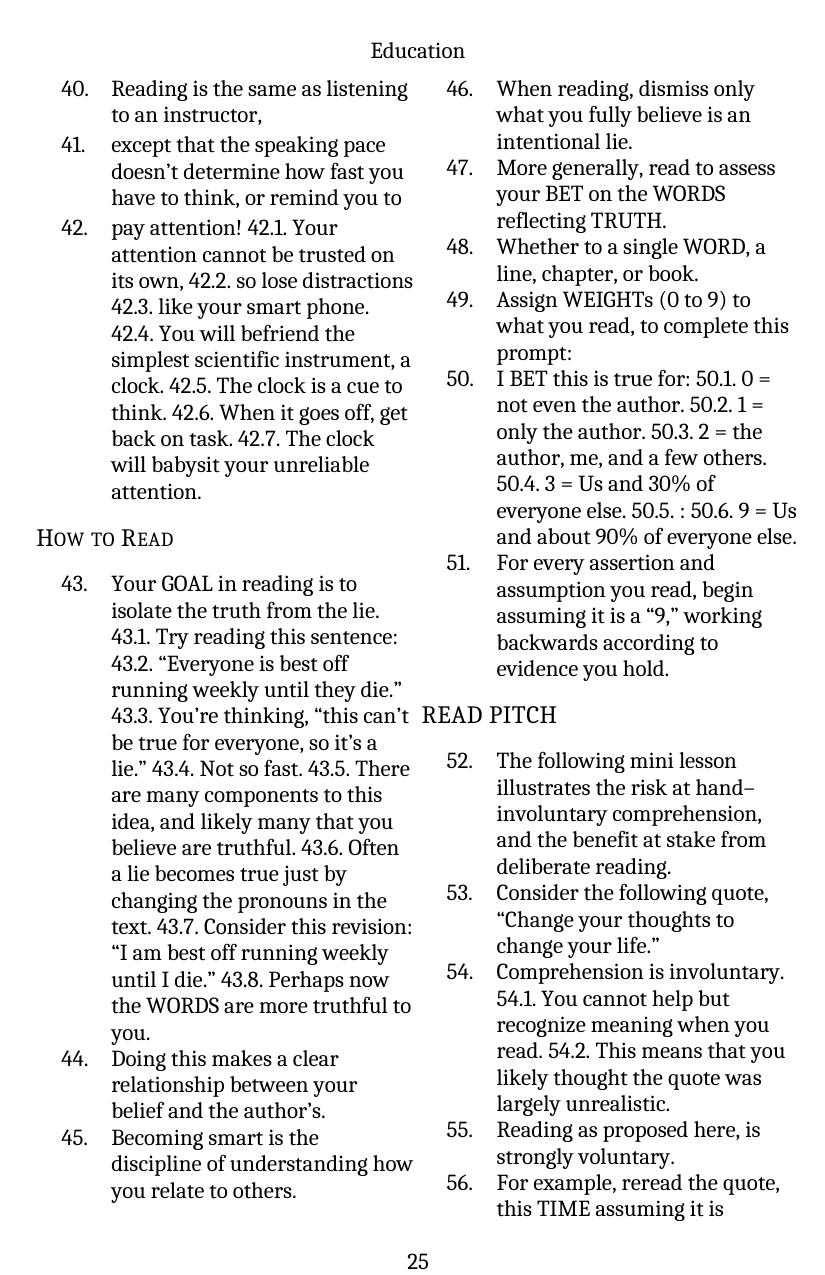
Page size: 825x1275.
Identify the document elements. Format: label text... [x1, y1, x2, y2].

list I BET this is true for: 50.1. 0 = not even the author. 50.2. 1 = only the author. 50.3. 2 = the author, me, and a few others. 50.4. 3 = Us and 30% of everyone else. 50.5. : 50.6. 9 = Us and about 90% of everyone else. [446, 366, 799, 550]
list Reading is the same as listening to an instructor, [61, 76, 414, 128]
list More generally, read to assess your BET on the WORDS reflecting TRUTH. [446, 155, 799, 234]
subtitle How to Read [36, 524, 414, 552]
list Doing this makes a clear relationship between your belief and the author’s. [61, 1046, 414, 1125]
list The following mini lesson illustrates the risk at hand–involuntary comprehension, and the benefit at stake from deliberate reading. [446, 748, 799, 880]
list Whether to a single WORD, a line, chapter, or book. [446, 234, 799, 287]
list For every assertion and assumption you read, begin assuming it is a “9,” working backwards according to evidence you hold. [446, 550, 799, 682]
list Reading as proposed here, is strongly voluntary. [446, 1117, 799, 1170]
list Becoming smart is the discipline of understanding how you relate to others. [61, 1125, 414, 1204]
list Comprehension is involuntary. 54.1. You cannot help but recognize meaning when you read. 54.2. This means that you likely thought the quote was largely unrealistic. [446, 959, 799, 1117]
list For example, reread the quote, this TIME assuming it is reasonable, serious, and valuable. [446, 1170, 799, 1223]
list except that the speaking pace doesn’t determine how fast you have to think, or remind you to [61, 132, 414, 211]
list Your GOAL in reading is to isolate the truth from the lie. 43.1. Try reading this sentence: 43.2. “Everyone is best off running weekly until they die.” 43.3. You’re thinking, “this can’t be true for everyone, so it’s a lie.” 43.4. Not so fast. 43.5. There are many components to this idea, and likely many that you believe are truthful. 43.6. Often a lie becomes true just by changing the pronouns in the text. 43.7. Consider this revision: “I am best off running weekly until I die.” 43.8. Perhaps now the WORDS are more truthful to you. [61, 571, 414, 1046]
list When reading, dismiss only what you fully believe is an intentional lie. [446, 76, 799, 155]
list Consider the following quote, “Change your thoughts to change your life.” [446, 880, 799, 959]
list Assign WEIGHTs (0 to 9) to what you read, to complete this prompt: [446, 287, 799, 366]
subtitle READ PITCH [421, 701, 799, 729]
list pay attention! 42.1. Your attention cannot be trusted on its own, 42.2. so lose distractions 42.3. like your smart phone. 42.4. You will befriend the simplest scientific instrument, a clock. 42.5. The clock is a cue to think. 42.6. When it goes off, get back on task. 42.7. The clock will babysit your unreliable attention. [61, 215, 414, 505]
